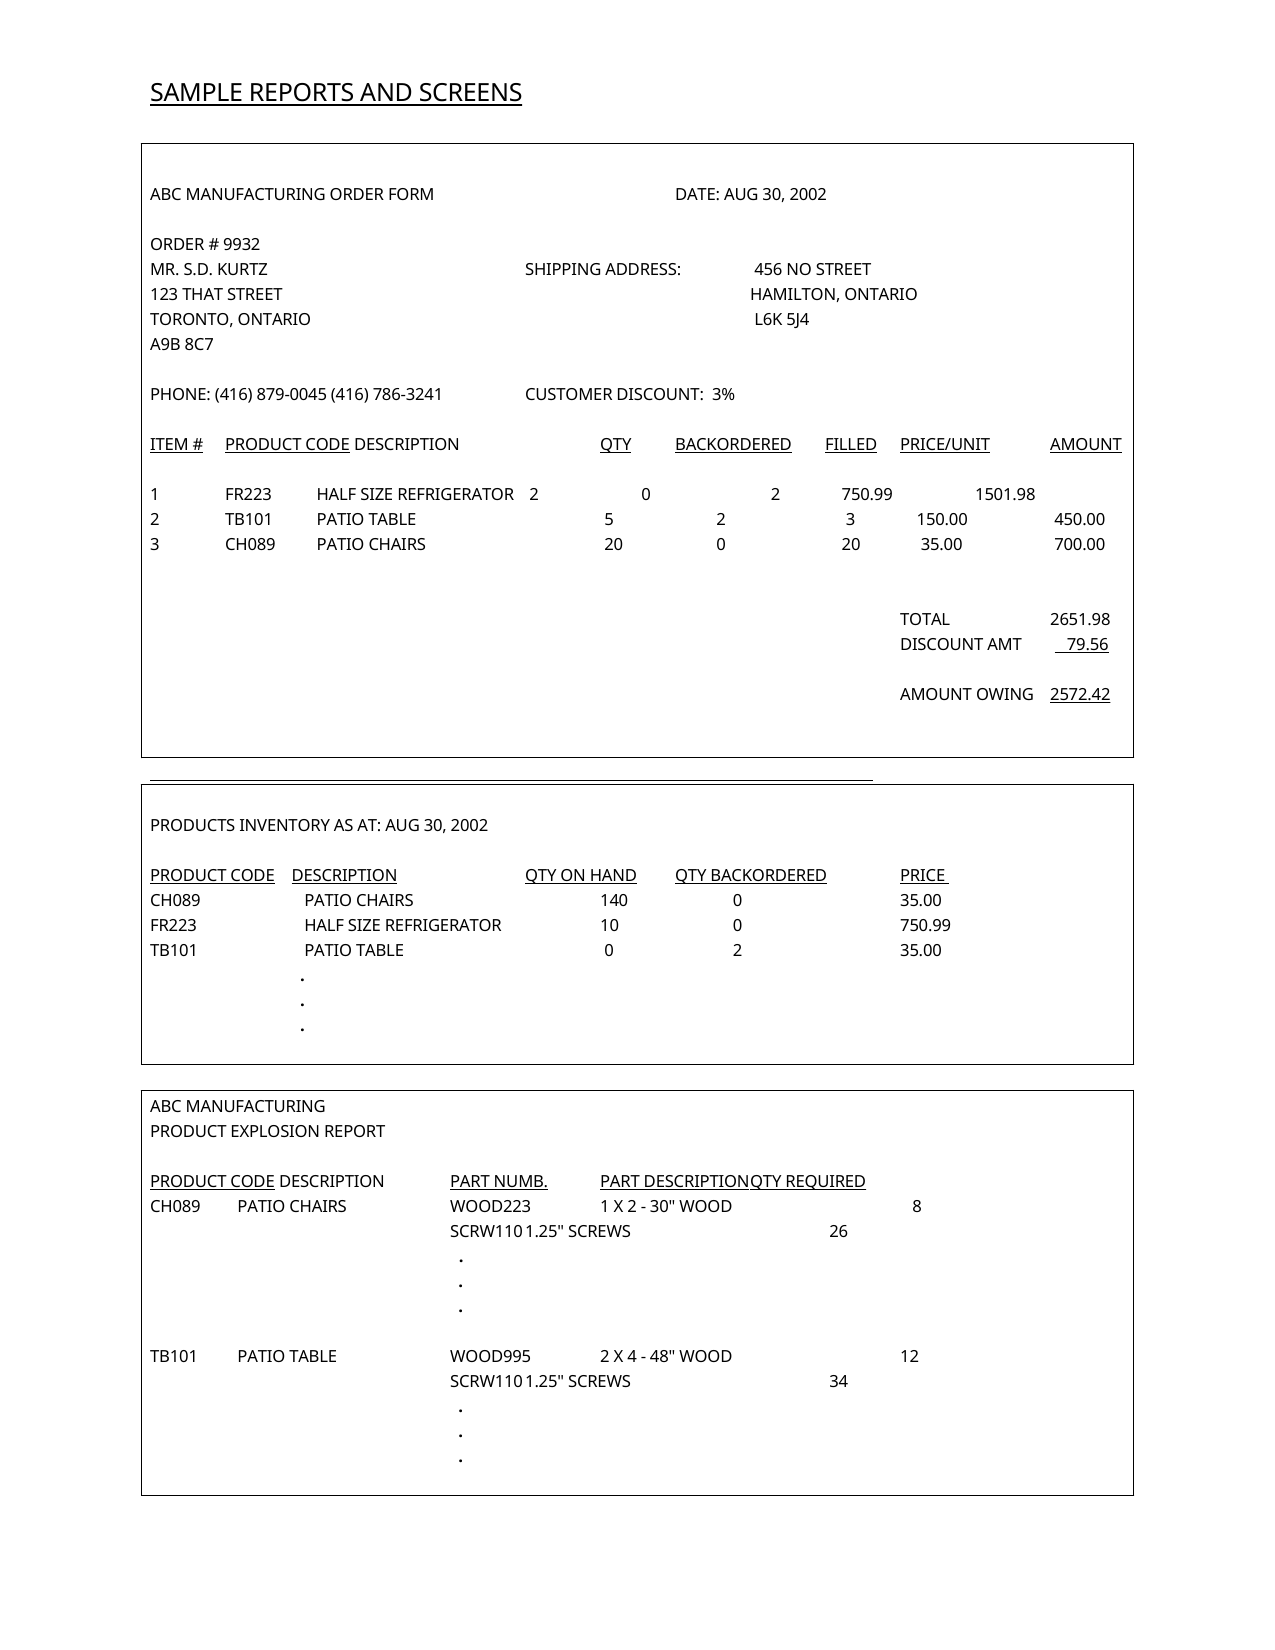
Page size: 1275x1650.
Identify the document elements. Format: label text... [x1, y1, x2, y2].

text PRODUCT EXPLOSION REPORT [150, 1118, 1125, 1143]
text ABC MANUFACTURING ORDER FORM DATE: AUG 30, 2002 [150, 180, 1125, 205]
text TB101 PATIO TABLE 0 2 35.00 [150, 937, 1125, 962]
text A9B 8C7 [150, 330, 1125, 355]
text . [150, 1393, 1125, 1418]
text CH089 PATIO CHAIRS WOOD223 1 X 2 - 30" WOOD 8 [150, 1193, 1125, 1218]
text . [150, 1268, 1125, 1293]
text . [150, 1418, 1125, 1443]
text ITEM # PRODUCT CODE DESCRIPTION QTY BACKORDERED FILLED PRICE/UNIT AMOUNT [150, 430, 1125, 480]
text 2 TB101 PATIO TABLE 5 2 3 150.00 450.00 [150, 505, 1125, 530]
text SAMPLE REPORTS AND SCREENS [150, 75, 1125, 109]
text 1 FR223 HALF SIZE REFRIGERATOR 2 0 2 750.99 1501.98 [150, 480, 1125, 505]
text ABC MANUFACTURING [142, 1091, 1133, 1118]
text SCRW110 1.25" SCREWS 34 [150, 1368, 1125, 1393]
text . [150, 1243, 1125, 1268]
text PRODUCT CODE DESCRIPTION QTY ON HAND QTY BACKORDERED PRICE [150, 862, 1125, 887]
text . [150, 1012, 1125, 1037]
text MR. S.D. KURTZ SHIPPING ADDRESS: 456 NO STREET [150, 255, 1125, 280]
text FR223 HALF SIZE REFRIGERATOR 10 0 750.99 [150, 912, 1125, 937]
text PRODUCT CODE DESCRIPTION PART NUMB. PART DESCRIPTION QTY REQUIRED [150, 1168, 1125, 1193]
text . [150, 962, 1125, 987]
text TB101 PATIO TABLE WOOD995 2 X 4 - 48" WOOD 12 [150, 1343, 1125, 1368]
text DISCOUNT AMT 79.56 [150, 630, 1125, 655]
text SCRW110 1.25" SCREWS 26 [150, 1218, 1125, 1243]
text ORDER # 9932 [150, 230, 1125, 255]
text . [150, 1293, 1125, 1318]
text 123 THAT STREET HAMILTON, ONTARIO [150, 280, 1125, 305]
text TORONTO, ONTARIO L6K 5J4 [150, 305, 1125, 330]
text . [150, 987, 1125, 1012]
text . [150, 1443, 1125, 1468]
text TOTAL 2651.98 [150, 605, 1125, 630]
text PHONE: (416) 879-0045 (416) 786-3241 CUSTOMER DISCOUNT: 3% [150, 380, 1125, 405]
text AMOUNT OWING 2572.42 [150, 680, 1125, 730]
text CH089 PATIO CHAIRS 140 0 35.00 [150, 887, 1125, 912]
text 3 CH089 PATIO CHAIRS 20 0 20 35.00 700.00 [150, 530, 1125, 555]
text PRODUCTS INVENTORY AS AT: AUG 30, 2002 [150, 812, 1125, 837]
